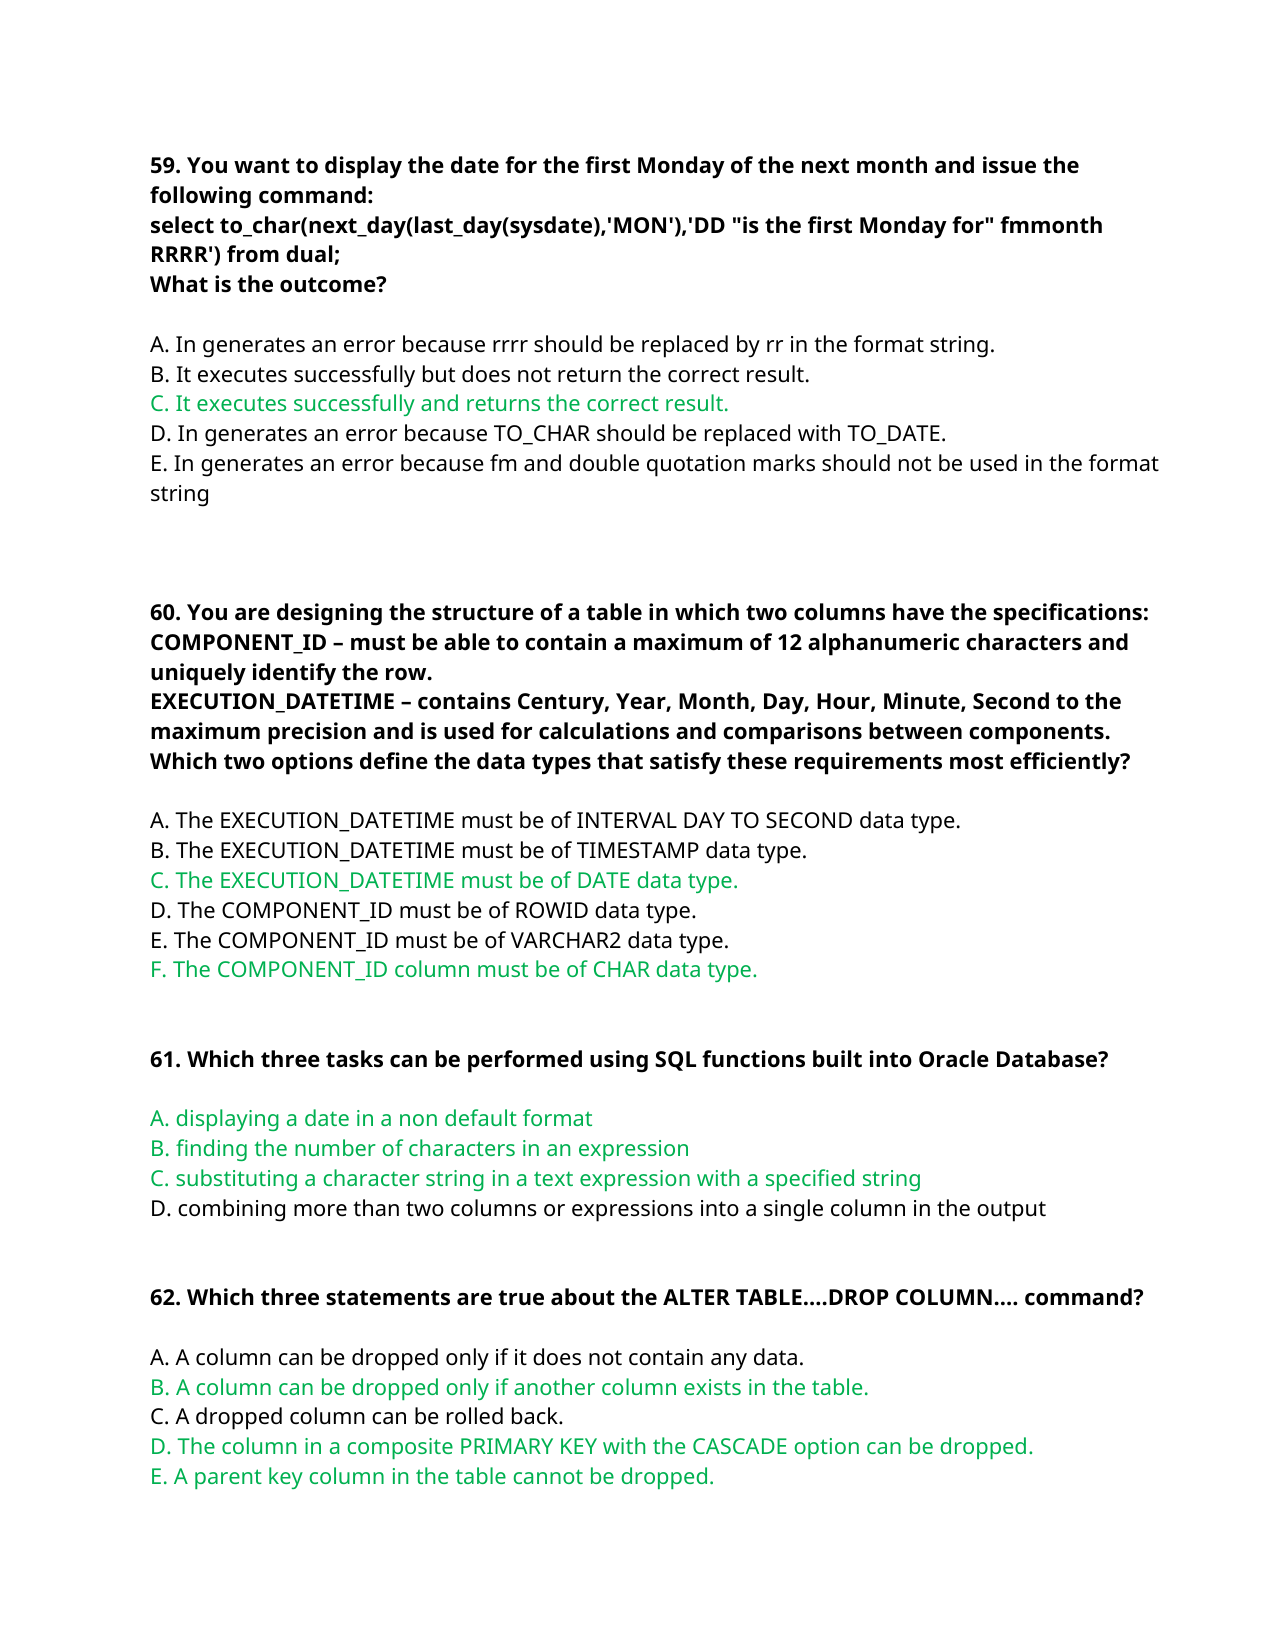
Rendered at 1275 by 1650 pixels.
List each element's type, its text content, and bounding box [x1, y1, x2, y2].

text E. In generates an error because fm and double quotation marks should not be used in the format string [150, 448, 1172, 507]
text C. The EXECUTION_DATETIME must be of DATE data type. [150, 865, 1172, 895]
text C. It executes successfully and returns the correct result. [150, 388, 1172, 418]
text A. In generates an error because rrrr should be replaced by rr in the format string. [150, 329, 1172, 358]
text 62. Which three statements are true about the ALTER TABLE….DROP COLUMN…. command? [150, 1282, 1172, 1312]
text C. A dropped column can be rolled back. [150, 1401, 1172, 1431]
text D. The column in a composite PRIMARY KEY with the CASCADE option can be dropped. [150, 1431, 1172, 1461]
text 61. Which three tasks can be performed using SQL functions built into Oracle Database? [150, 1044, 1172, 1073]
text D. The COMPONENT_ID must be of ROWID data type. [150, 895, 1172, 924]
text B. A column can be dropped only if another column exists in the table. [150, 1371, 1172, 1401]
text 59. You want to display the date for the first Monday of the next month and issue the following command: [150, 150, 1172, 209]
text 60. You are designing the structure of a table in which two columns have the specifications: COMPONENT_ID – must be able to contain a maximum of 12 alphanumeric characters and uniquely identify the row. EXECUTION_DATETIME – contains Century, Year, Month, Day, Hour, Minute, Second to the maximum precision and is used for calculations and comparisons between components. Which two options define the data types that satisfy these requirements most efficiently? [150, 597, 1172, 776]
text select to_char(next_day(last_day(sysdate),'MON'),'DD "is the first Monday for" fmmonth RRRR') from dual; What is the outcome? [150, 209, 1172, 299]
text D. combining more than two columns or expressions into a single column in the output [150, 1193, 1172, 1222]
text F. The COMPONENT_ID column must be of CHAR data type. [150, 954, 1172, 984]
text B. It executes successfully but does not return the correct result. [150, 358, 1172, 388]
text D. In generates an error because TO_CHAR should be replaced with TO_DATE. [150, 418, 1172, 448]
text C. substituting a character string in a text expression with a specified string [150, 1163, 1172, 1193]
text E. The COMPONENT_ID must be of VARCHAR2 data type. [150, 924, 1172, 954]
text B. The EXECUTION_DATETIME must be of TIMESTAMP data type. [150, 835, 1172, 865]
text A. The EXECUTION_DATETIME must be of INTERVAL DAY TO SECOND data type. [150, 805, 1172, 835]
text E. A parent key column in the table cannot be dropped. [150, 1461, 1172, 1491]
text A. displaying a date in a non default format [150, 1103, 1172, 1133]
text B. finding the number of characters in an expression [150, 1133, 1172, 1163]
text A. A column can be dropped only if it does not contain any data. [150, 1342, 1172, 1371]
